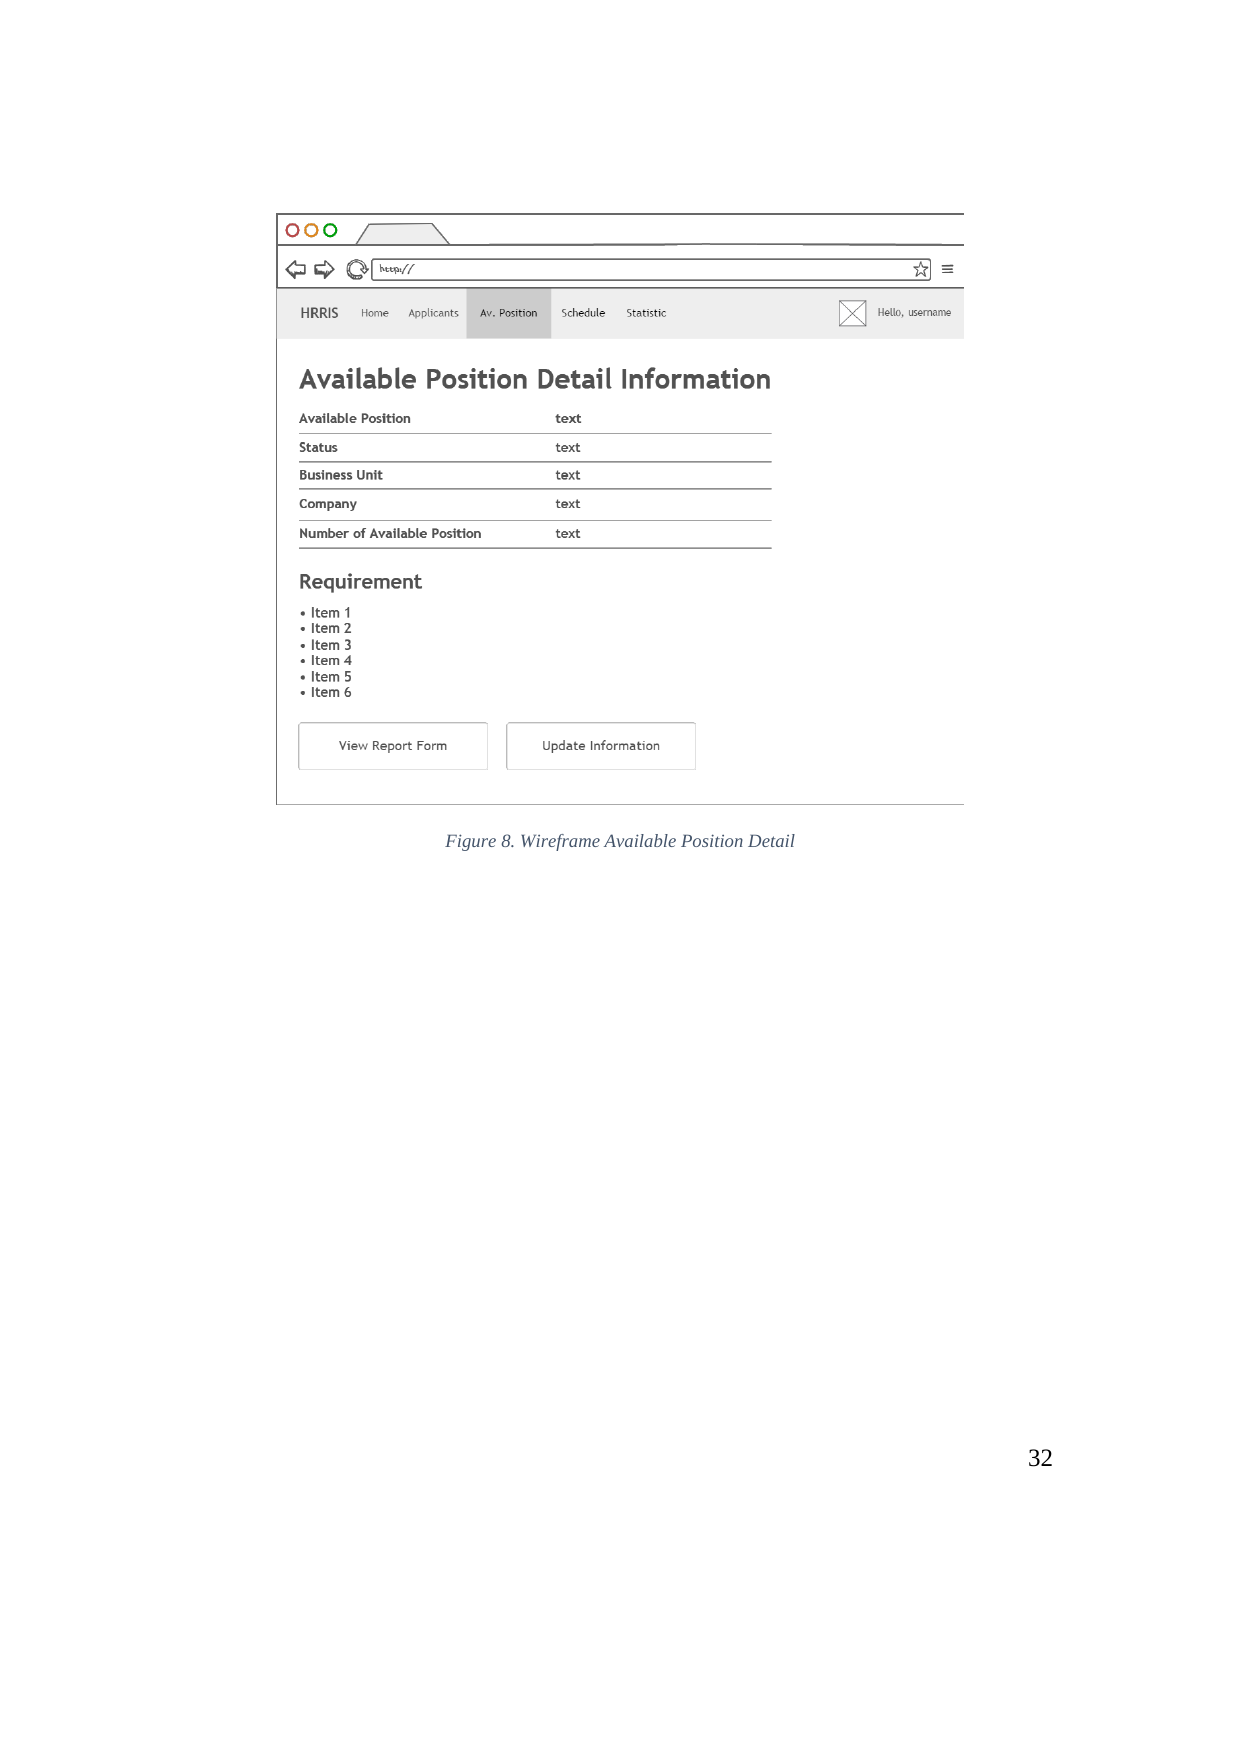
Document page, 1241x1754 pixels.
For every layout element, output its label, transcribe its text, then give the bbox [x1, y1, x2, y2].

text Figure 8. Wireframe Available Position Detail [187, 829, 1053, 851]
picture [276, 213, 964, 805]
